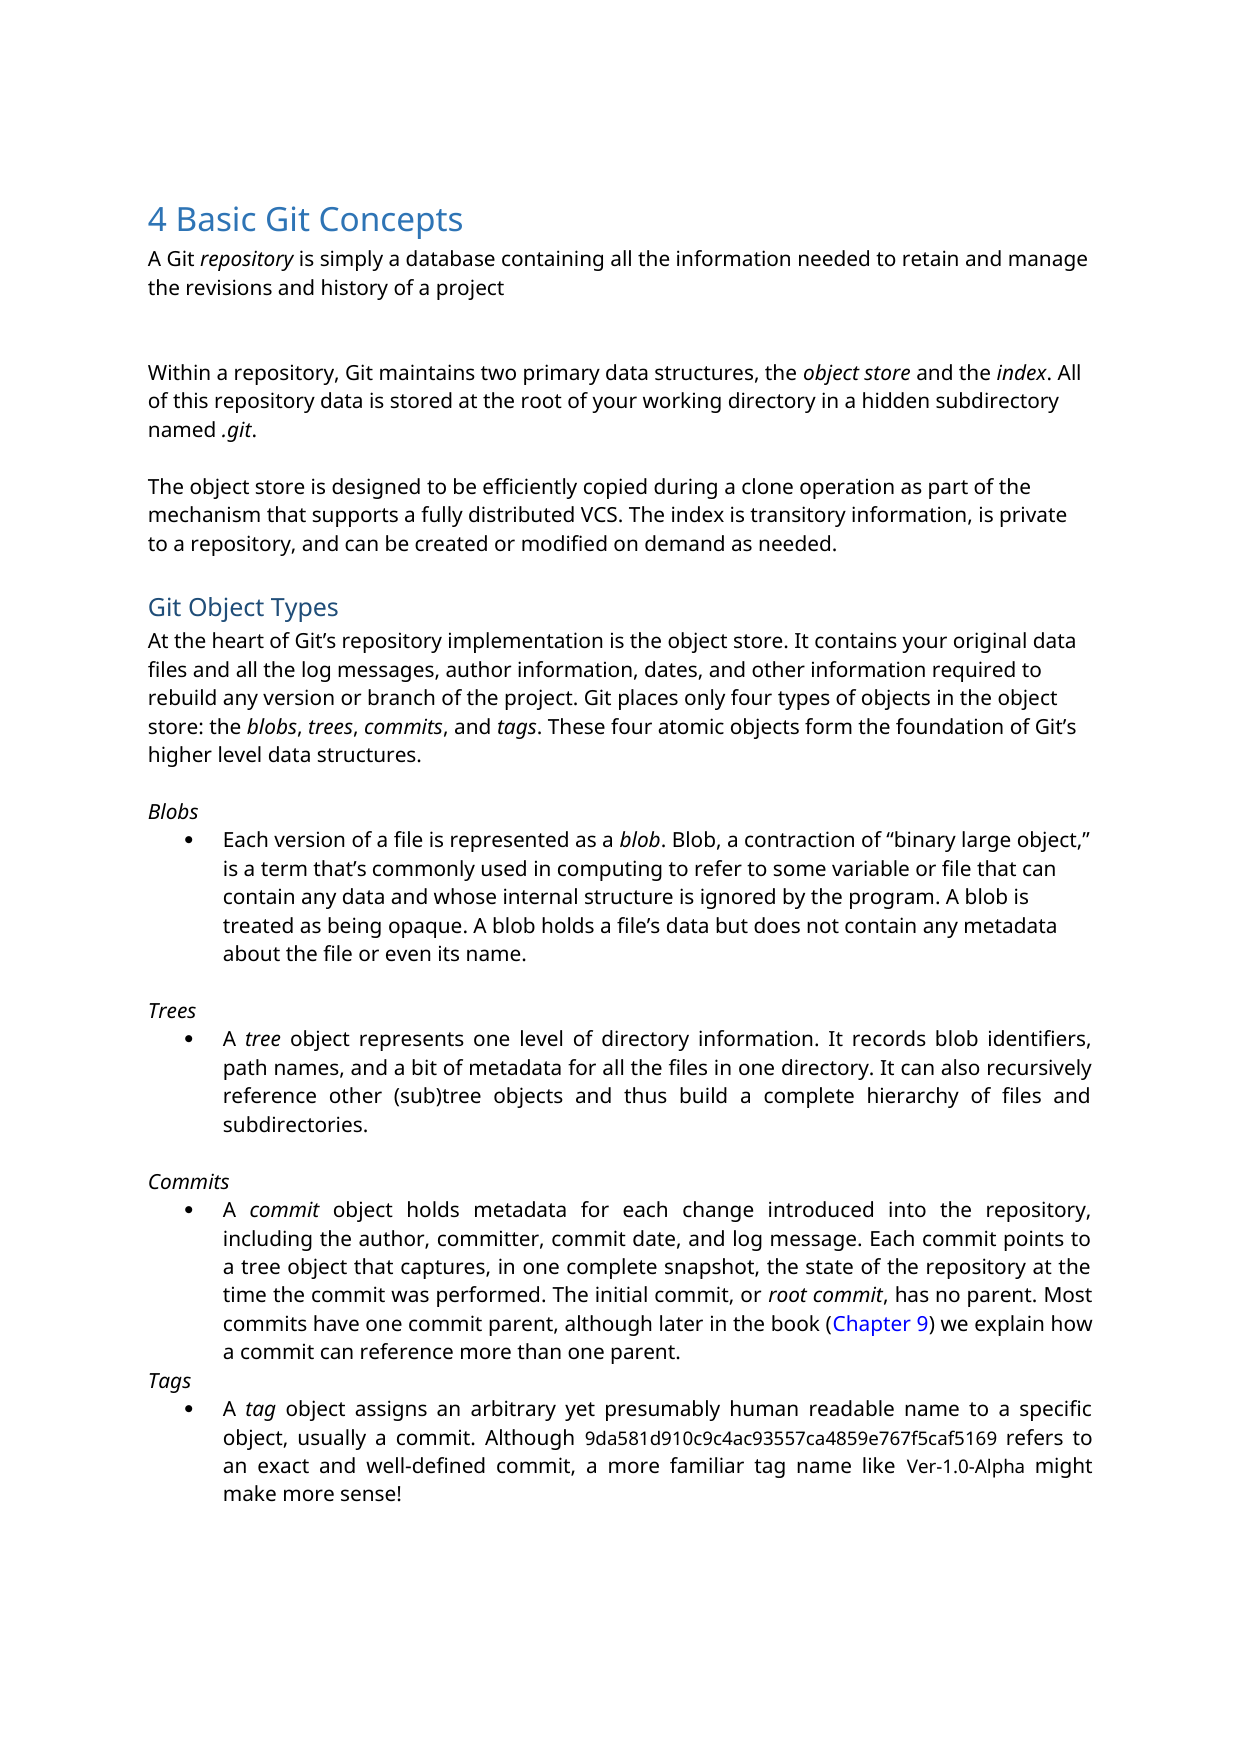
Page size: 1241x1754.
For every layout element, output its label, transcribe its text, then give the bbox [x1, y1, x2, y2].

list Each version of a file is represented as a blob. Blob, a contraction of “binary large object,” is a term that’s commonly used in computing to refer to some variable or file that can contain any data and whose internal structure is ignored by the program. A blob is treated as being opaque. A blob holds a file’s data but does not contain any metadata about the file or even its name. [185, 826, 1093, 968]
list A tag object assigns an arbitrary yet presumably human readable name to a specific object, usually a commit. Although 9da581d910c9c4ac93557ca4859e767f5caf5169 refers to an exact and well-defined commit, a more familiar tag name like Ver-1.0-Alpha might make more sense! [185, 1394, 1093, 1508]
text At the heart of Git’s repository implementation is the object store. It contains your original data files and all the log messages, author information, dates, and other information required to rebuild any version or branch of the project. Git places only four types of objects in the object store: the blobs, trees, commits, and tags. These four atomic objects form the foundation of Git’s higher level data structures. [148, 626, 1093, 769]
subtitle 4 Basic Git Concepts [148, 195, 1093, 241]
text The object store is designed to be efficiently copied during a clone operation as part of the mechanism that supports a fully distributed VCS. The index is transitory information, is private to a repository, and can be created or modified on demand as needed. [148, 472, 1093, 557]
text Trees [148, 996, 1093, 1024]
text A Git repository is simply a database containing all the information needed to retain and manage the revisions and history of a project [148, 244, 1093, 301]
text Blobs [148, 797, 1093, 826]
list A commit object holds metadata for each change introduced into the repository, including the author, committer, commit date, and log message. Each commit points to a tree object that captures, in one complete snapshot, the state of the repository at the time the commit was performed. The initial commit, or root commit, has no parent. Most commits have one commit parent, although later in the book (Chapter 9) we explain how a commit can reference more than one parent. [185, 1195, 1093, 1366]
list A tree object represents one level of directory information. It records blob identifiers, path names, and a bit of metadata for all the files in one directory. It can also recursively reference other (sub)tree objects and thus build a complete hierarchy of files and subdirectories. [185, 1024, 1093, 1138]
text Within a repository, Git maintains two primary data structures, the object store and the index. All of this repository data is stored at the root of your working directory in a hidden subdirectory named .git. [148, 358, 1093, 443]
text Tags [148, 1366, 1093, 1394]
text Commits [148, 1167, 1093, 1195]
subtitle Git Object Types [148, 590, 1093, 624]
